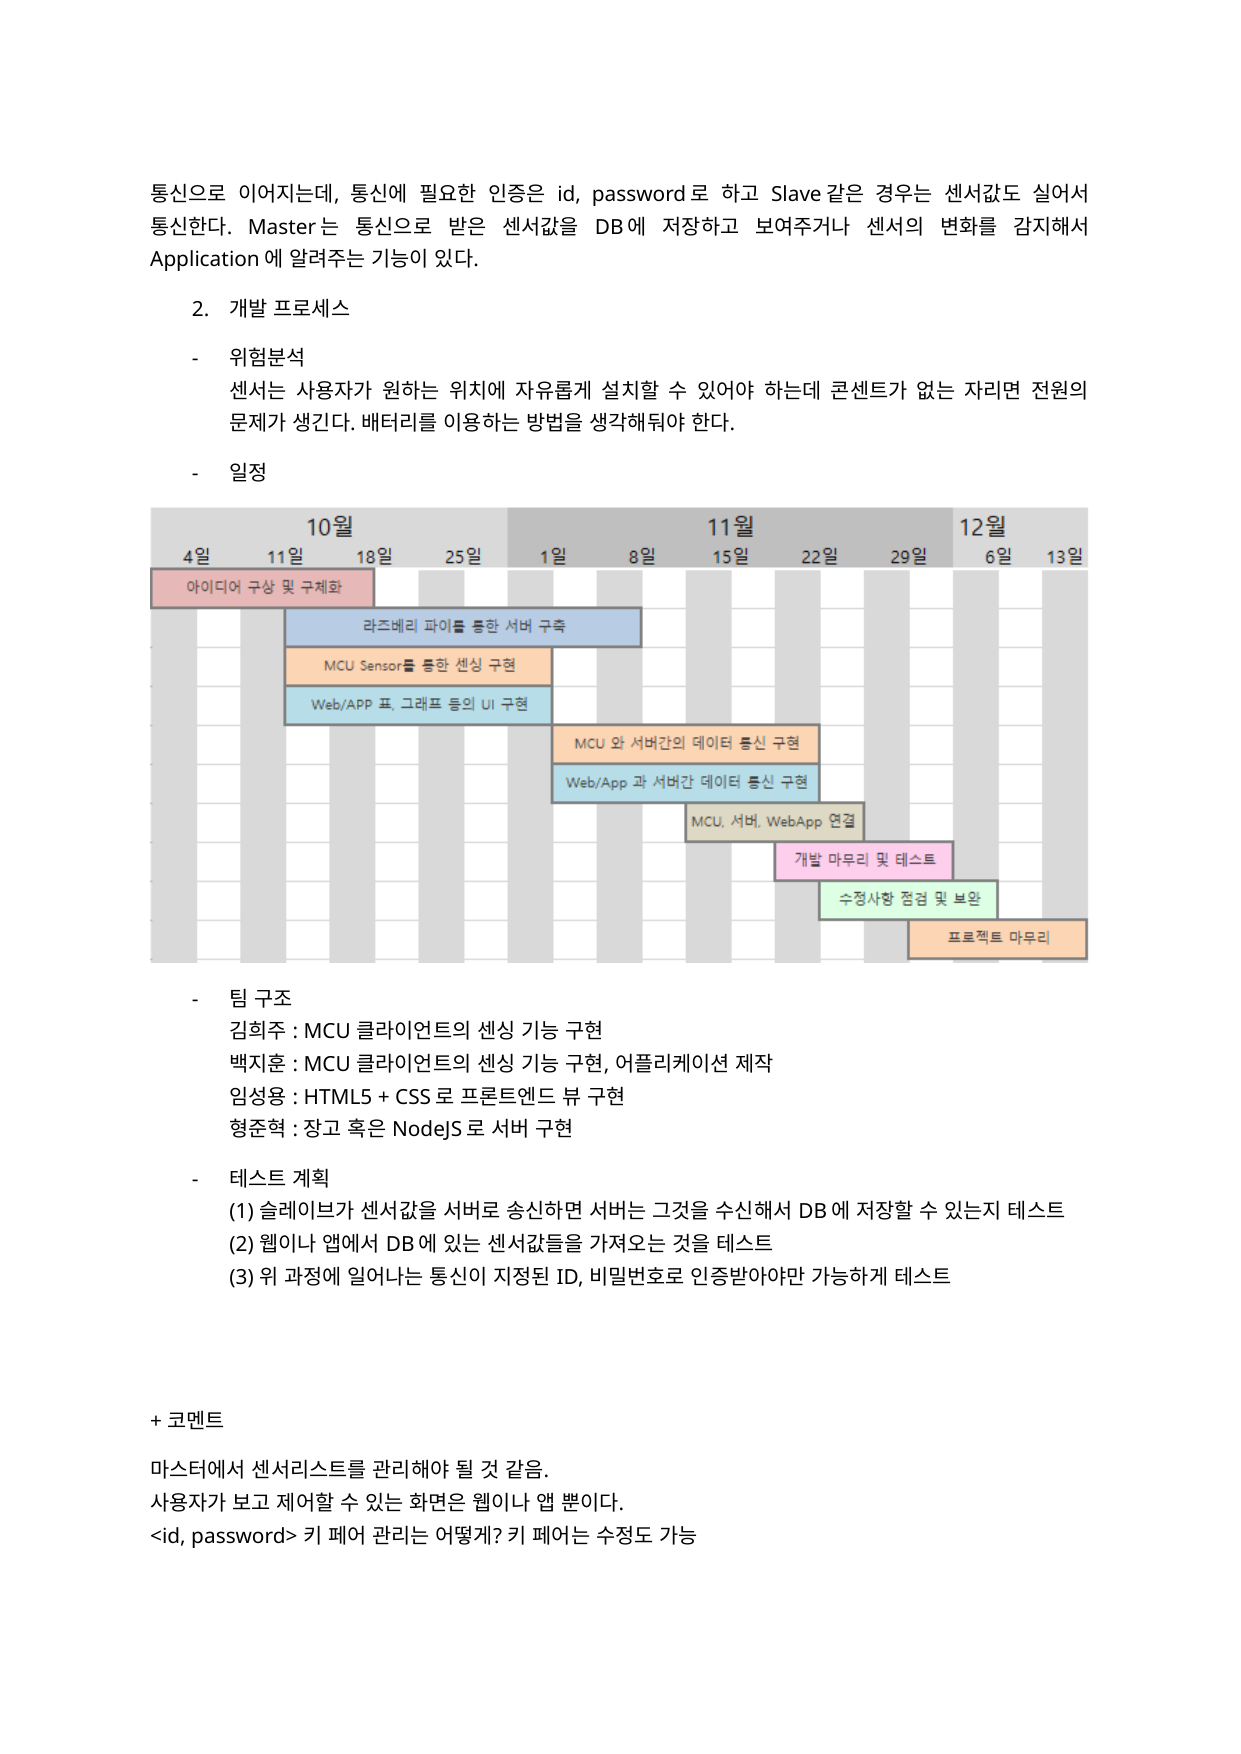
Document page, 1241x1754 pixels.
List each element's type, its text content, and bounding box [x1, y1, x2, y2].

list 테스트 계획 (1) 슬레이브가 센서값을 서버로 송신하면 서버는 그것을 수신해서 DB에 저장할 수 있는지 테스트 (2) 웹이나 앱에서 DB에 있는 센서값들을 가져오는 것을 테스트 (3) 위 과정에 일어나는 통신이 지정된 ID, 비밀번호로 인증받아야만 가능하게 테스트 [192, 1162, 1090, 1290]
text 마스터에서 센서리스트를 관리해야 될 것 같음. 사용자가 보고 제어할 수 있는 화면은 웹이나 앱 뿐이다. <id, password> 키 페어 관리는 어떻게? 키 페어는 수정도 가능 [150, 1453, 1090, 1580]
list 팀 구조 김희주 : MCU 클라이언트의 센싱 기능 구현 백지훈 : MCU 클라이언트의 센싱 기능 구현, 어플리케이션 제작 임성용 : HTML5 + CSS로 프론트엔드 뷰 구현 형준혁 : 장고 혹은 NodeJS로 서버 구현 [192, 982, 1090, 1143]
list 위험분석 센서는 사용자가 원하는 위치에 자유롭게 설치할 수 있어야 하는데 콘센트가 없는 자리면 전원의 문제가 생긴다. 배터리를 이용하는 방법을 생각해둬야 한다. [192, 341, 1090, 437]
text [150, 177, 1090, 273]
text + 코멘트 [150, 1404, 1090, 1434]
list 개발 프로세스 [192, 292, 1090, 322]
list 일정 [192, 456, 1090, 486]
picture [150, 505, 1091, 963]
